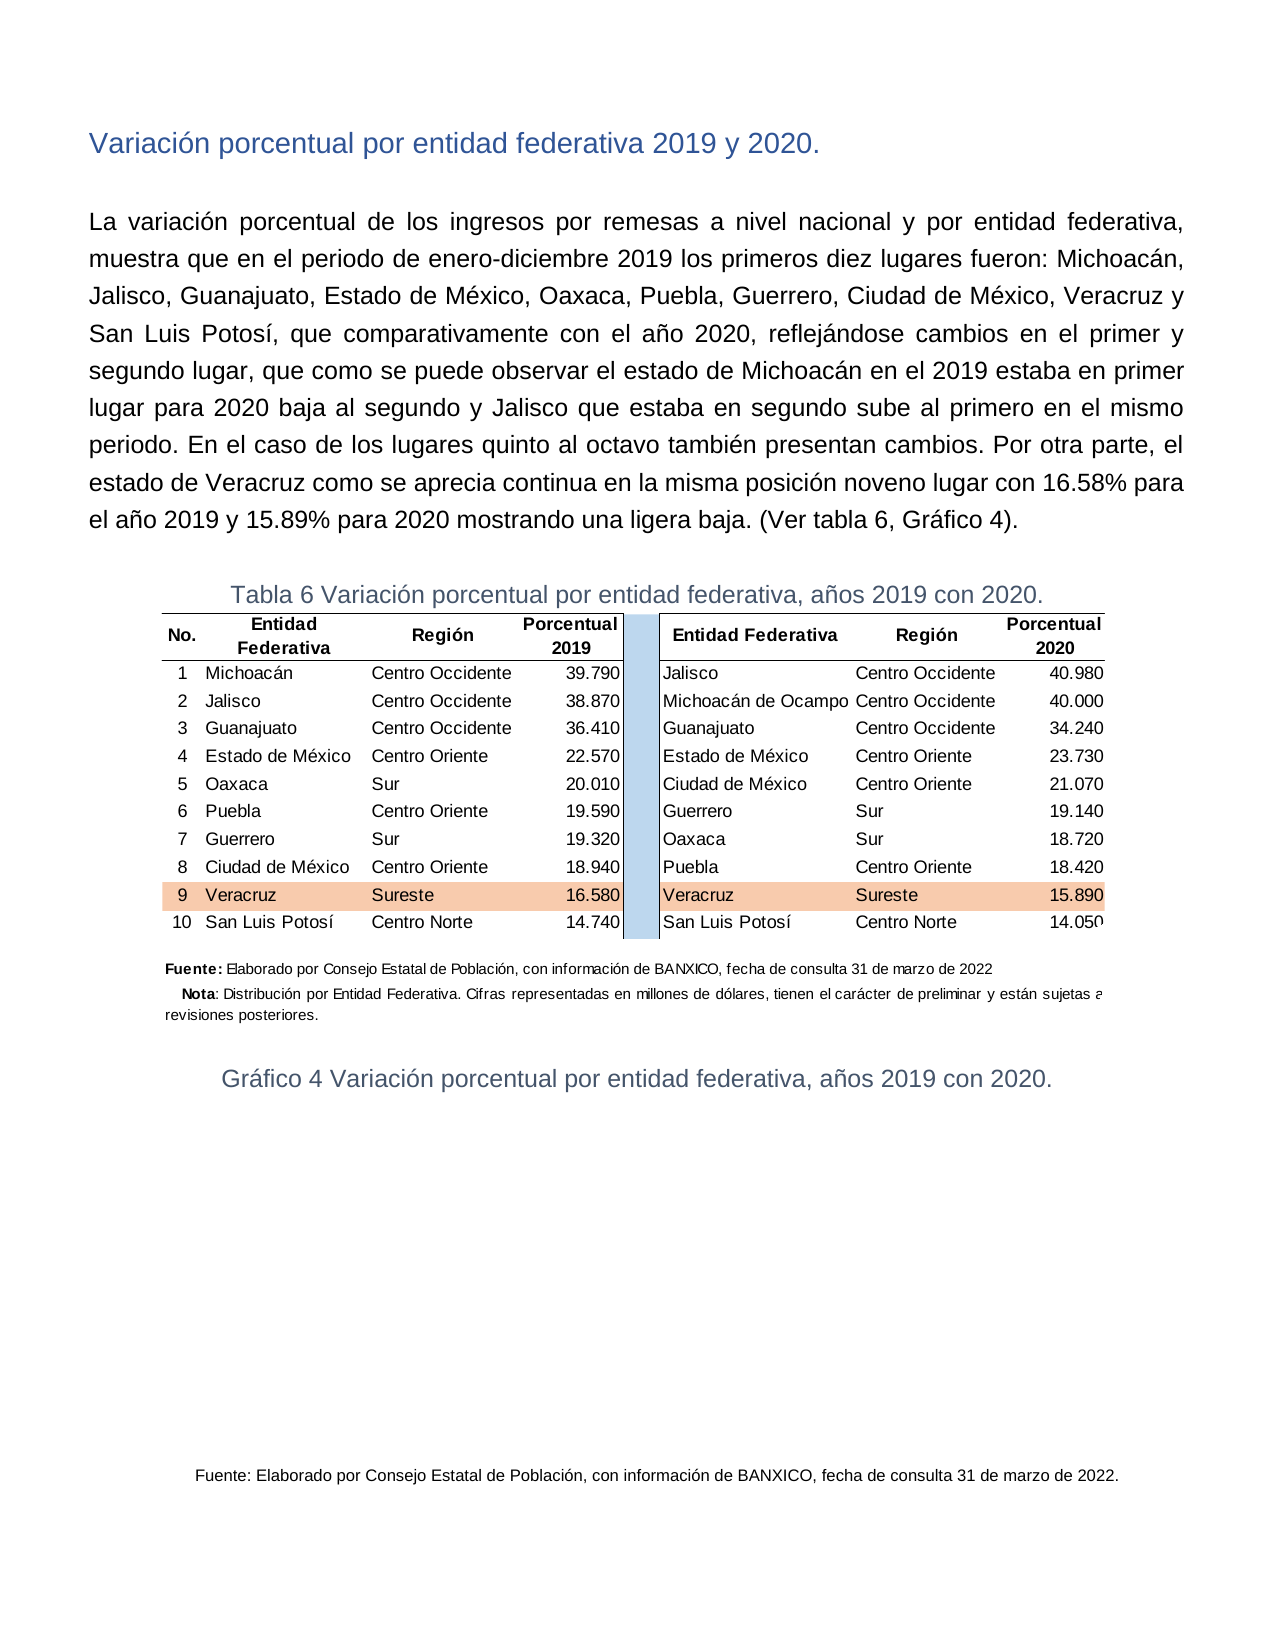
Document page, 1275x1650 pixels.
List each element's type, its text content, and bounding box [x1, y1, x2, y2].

text La variación porcentual de los ingresos por remesas a nivel nacional y por entidad federativa, muestra que en el periodo de enero-diciembre 2019 los primeros diez lugares fueron: Michoacán, Jalisco, Guanajuato, Estado de México, Oaxaca, Puebla, Guerrero, Ciudad de México, Veracruz y San Luis Potosí, que comparativamente con el año 2020, reflejándose cambios en el primer y segundo lugar, que como se puede observar el estado de Michoacán en el 2019 estaba en primer lugar para 2020 baja al segundo y Jalisco que estaba en segundo sube al primero en el mismo periodo. En el caso de los lugares quinto al octavo también presentan cambios. Por otra parte, el estado de Veracruz como se aprecia continua en la misma posición noveno lugar con 16.58% para el año 2019 y 15.89% para 2020 mostrando una ligera baja. (Ver tabla 6, Gráfico 4). [89, 207, 1186, 534]
text Gráfico 4 Variación porcentual por entidad federativa, años 2019 con 2020. [89, 1064, 1186, 1093]
text Tabla 6 Variación porcentual por entidad federativa, años 2019 con 2020. [89, 580, 1186, 608]
subtitle Variación porcentual por entidad federativa 2019 y 2020. [89, 126, 1186, 159]
